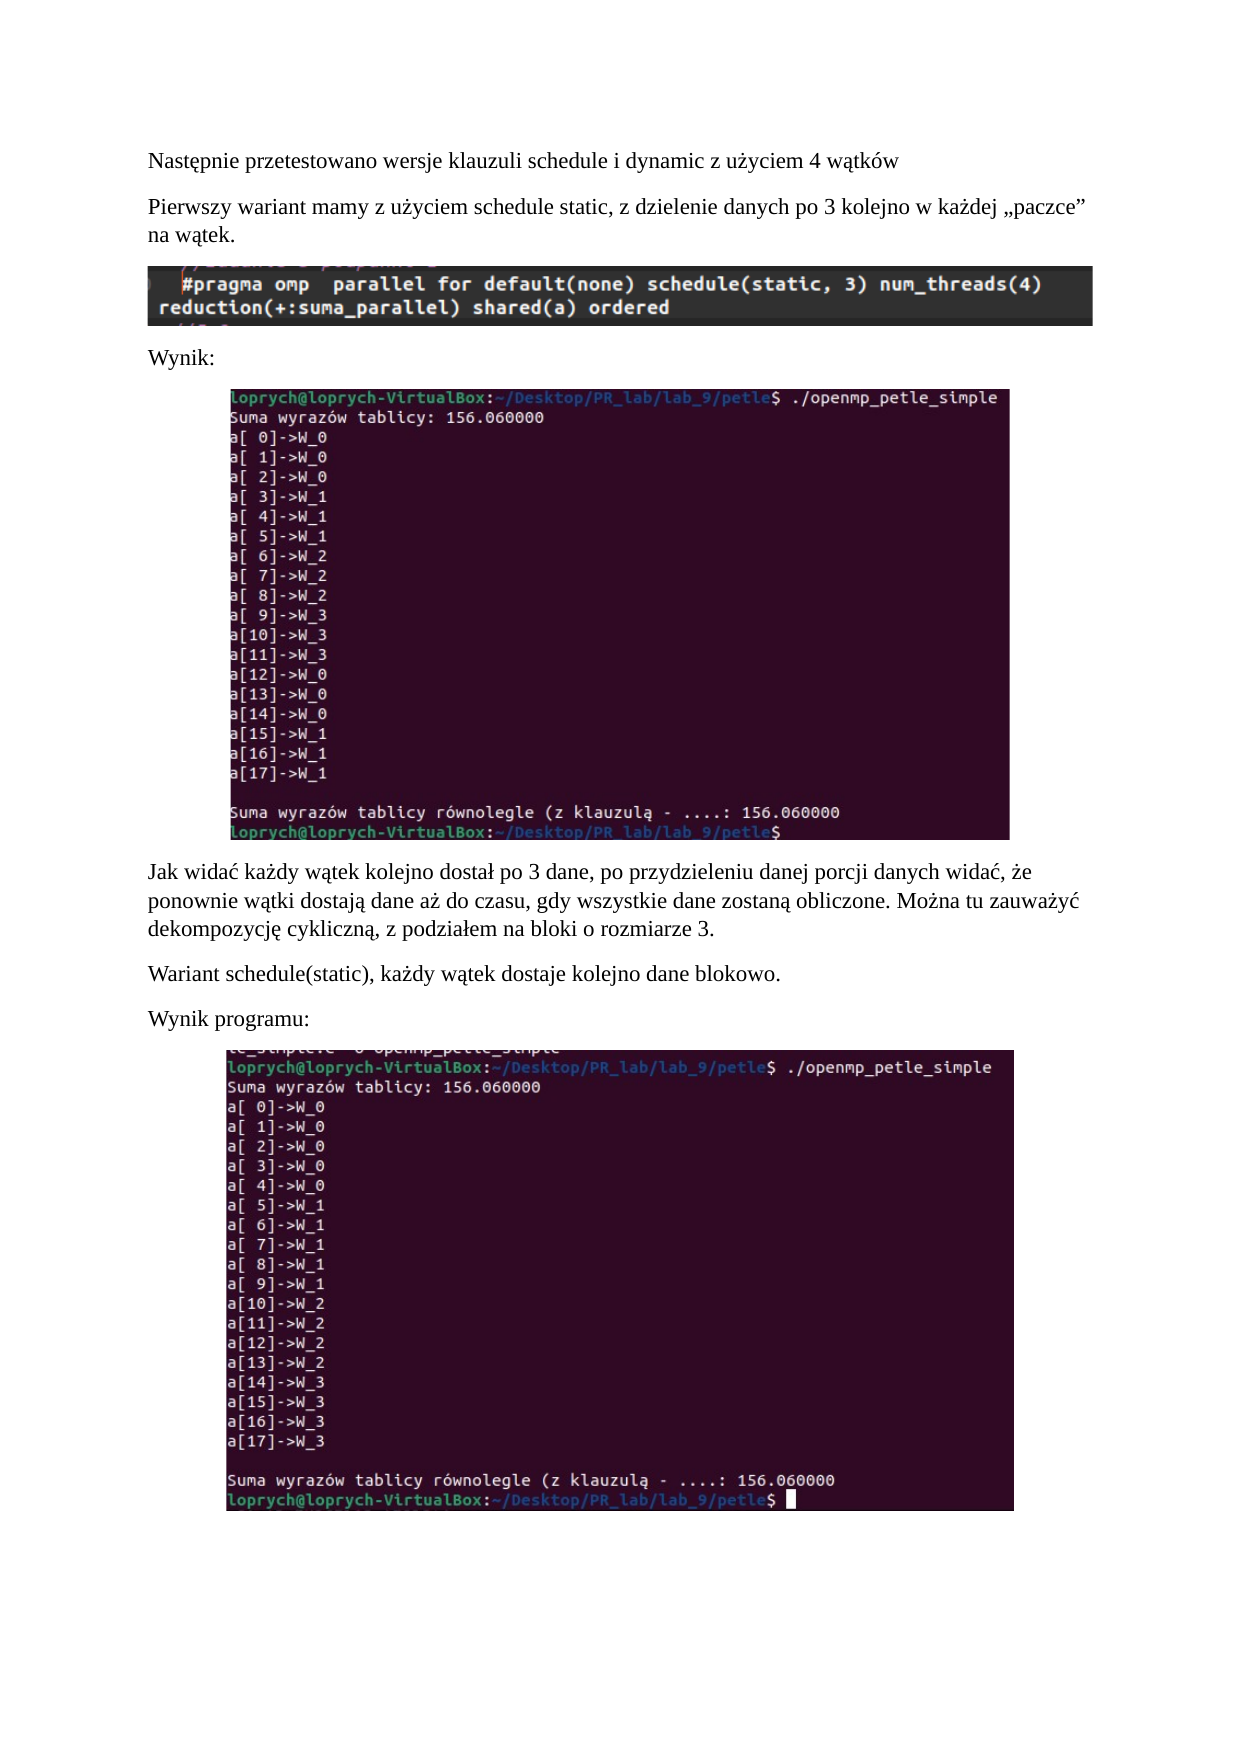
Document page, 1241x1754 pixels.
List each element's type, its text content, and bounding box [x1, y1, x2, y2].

picture [226, 1050, 1014, 1511]
text Następnie przetestowano wersje klauzuli schedule i dynamic z użyciem 4 wątków [148, 148, 1093, 174]
text Jak widać każdy wątek kolejno dostał po 3 dane, po przydzieleniu danej porcji danych widać, że ponownie wątki dostają dane aż do czasu, gdy wszystkie dane zostaną obliczone. Można tu zauważyć dekompozycję cykliczną, z podziałem na bloki o rozmiarze 3. [148, 858, 1093, 941]
picture [147, 266, 1093, 326]
text Wynik programu: [148, 1005, 1093, 1032]
text Wariant schedule(static), każdy wątek dostaje kolejno dane blokowo. [148, 960, 1093, 987]
text Pierwszy wariant mamy z użyciem schedule static, z dzielenie danych po 3 kolejno w każdej „paczce” na wątek. [148, 193, 1093, 247]
text Wynik: [148, 344, 1093, 371]
picture [230, 389, 1010, 840]
